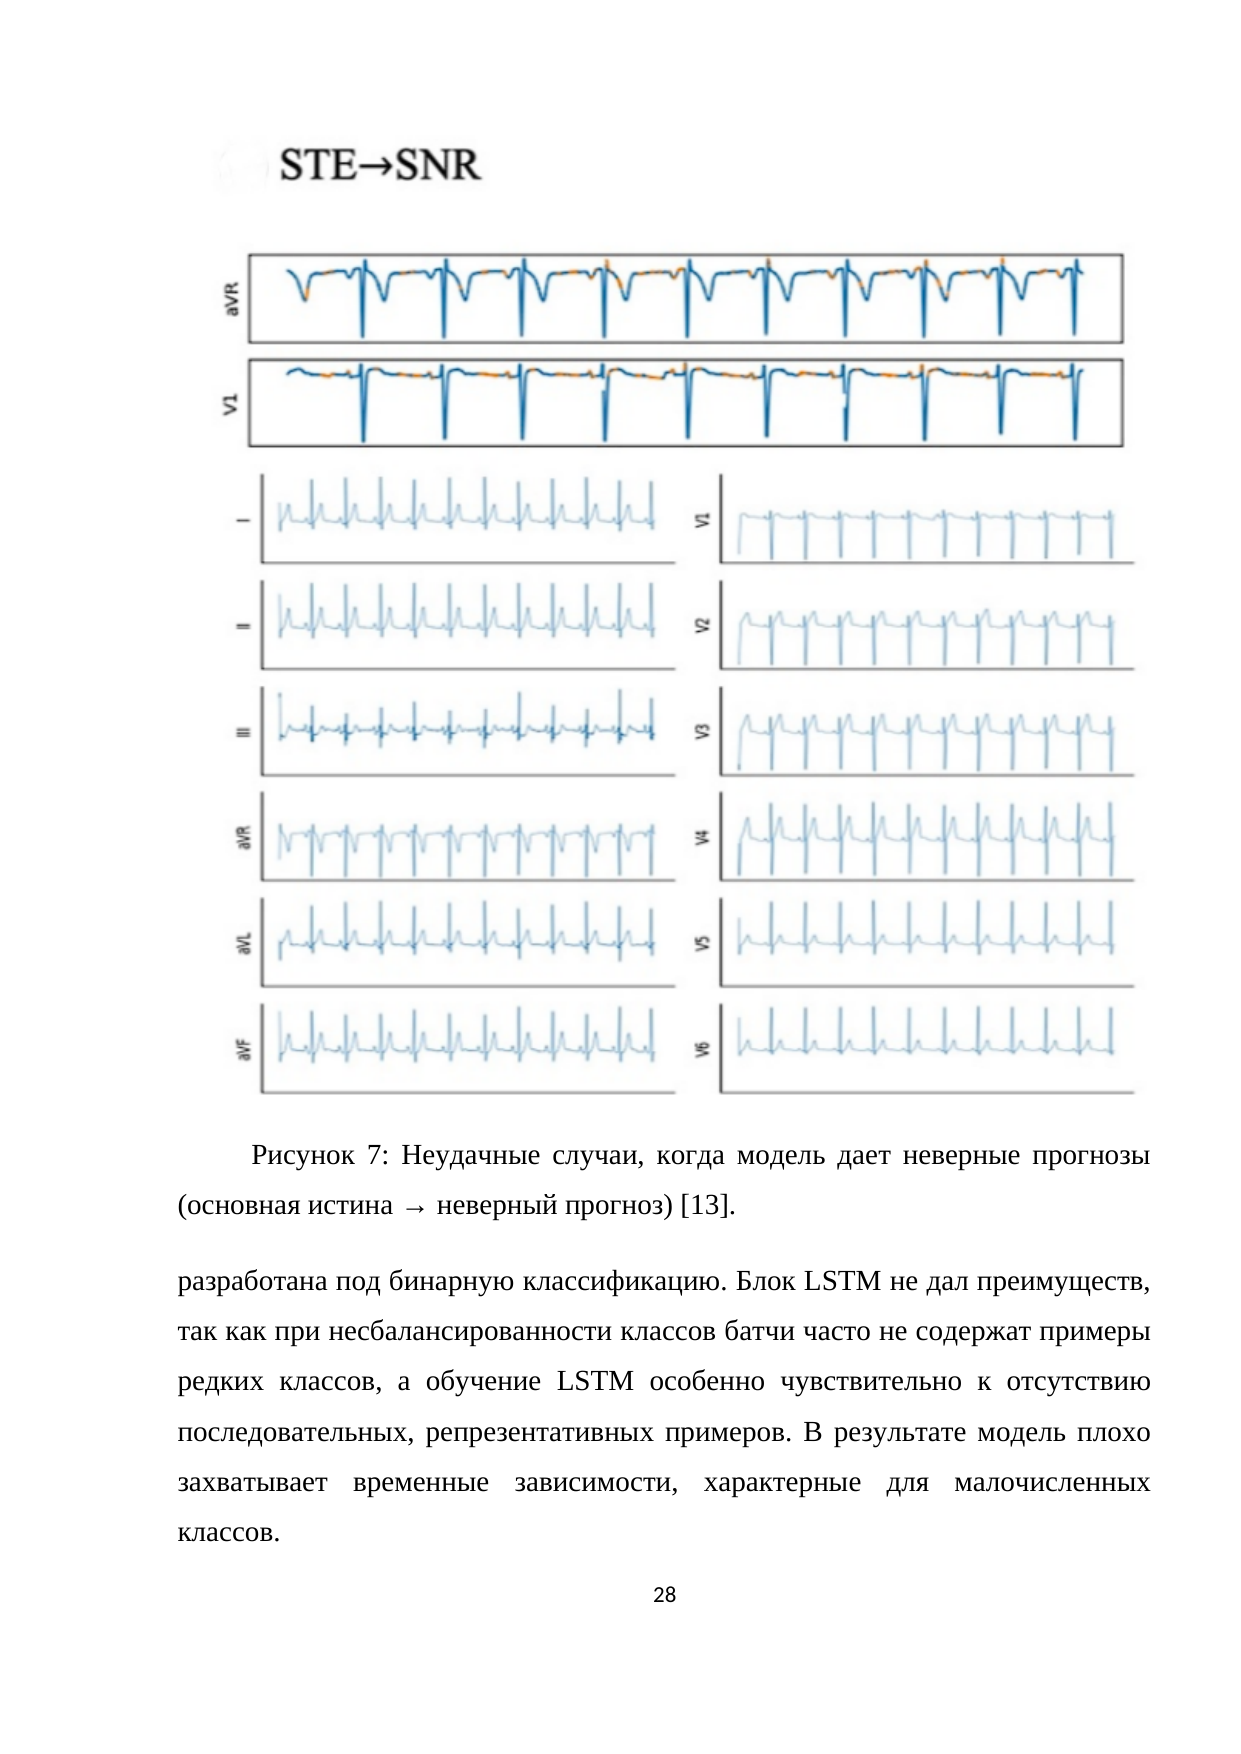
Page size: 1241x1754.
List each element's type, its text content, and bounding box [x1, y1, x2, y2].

text Рисунок 7: Неудачные случаи, когда модель дает неверные прогнозы (основная истина → неверный прогноз) [13]. [177, 1137, 1152, 1221]
text разработана под бинарную классификацию. Блок LSTM не дал преимуществ, так как при несбалансированности классов батчи часто не содержат примеры редких классов, а обучение LSTM особенно чувствительно к отсутствию последовательных, репрезентативных примеров. В результате модель плохо захватывает временные зависимости, характерные для малочисленных классов. [177, 1263, 1152, 1548]
picture [206, 118, 1182, 1107]
